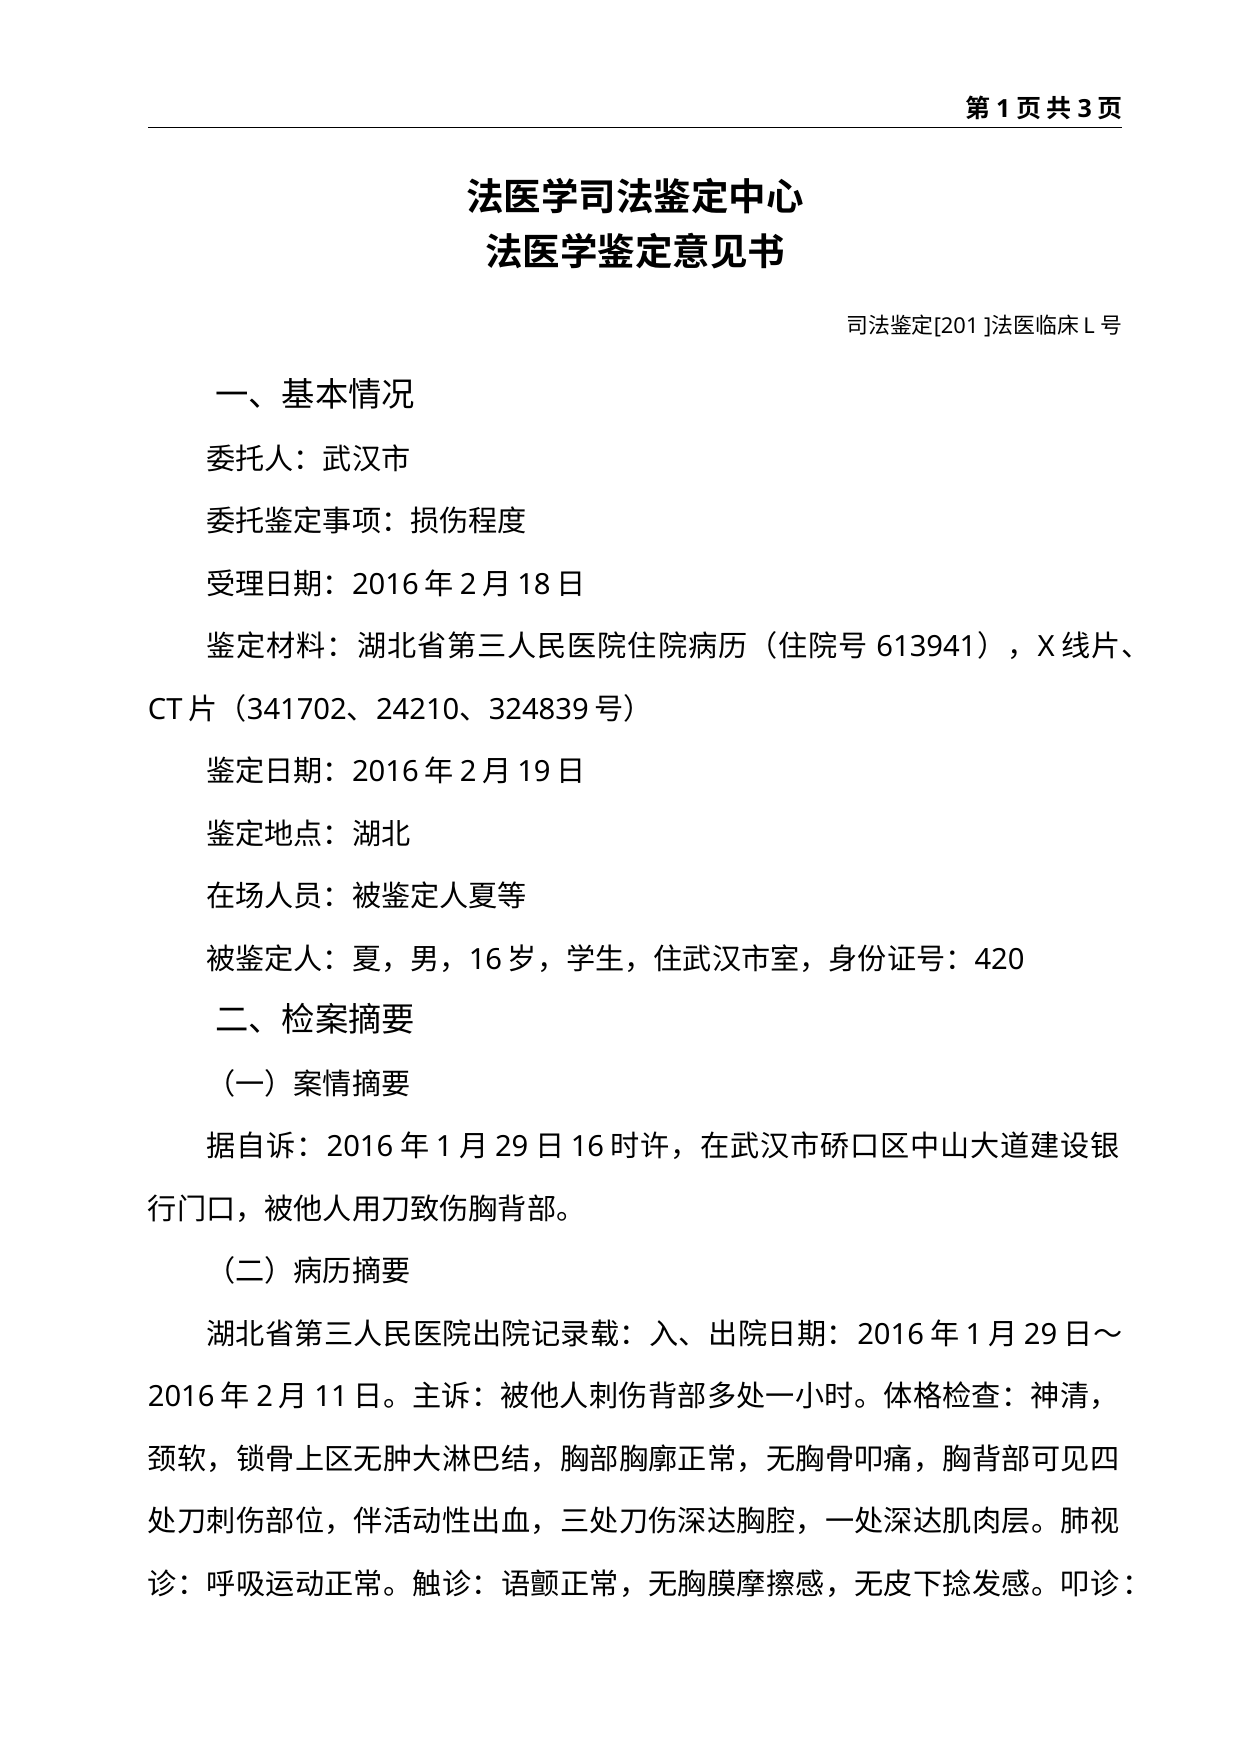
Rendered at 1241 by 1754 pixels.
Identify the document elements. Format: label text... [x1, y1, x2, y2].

text 据自诉：2016年1月29日16时许，在武汉市硚口区中山大道建设银行门口，被他人用刀致伤胸背部。 [148, 1107, 1122, 1232]
text 被鉴定人：夏，男，16岁，学生，住武汉市室，身份证号：420 [148, 919, 1122, 982]
text （一）案情摘要 [148, 1044, 1122, 1107]
text （二）病历摘要 [148, 1232, 1122, 1294]
text 一、基本情况 [215, 357, 1122, 419]
text 司法鉴定[201 ]法医临床L 号 [198, 308, 1122, 341]
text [148, 1294, 1122, 1607]
text 委托人：武汉市 [148, 419, 1122, 482]
text 委托鉴定事项：损伤程度 [148, 482, 1122, 544]
text 在场人员：被鉴定人夏等 [148, 857, 1122, 919]
text 法医学司法鉴定中心 [148, 167, 1122, 221]
text 二、检案摘要 [215, 982, 1122, 1044]
text 法医学鉴定意见书 [148, 221, 1122, 276]
text 鉴定材料：湖北省第三人民医院住院病历（住院号613941），X线片、CT片（341702、24210、324839号） [148, 607, 1122, 732]
text 受理日期：2016年2月18日 [148, 544, 1122, 607]
text 鉴定日期：2016年2月19日 [148, 732, 1122, 794]
text 鉴定地点：湖北 [148, 794, 1122, 857]
